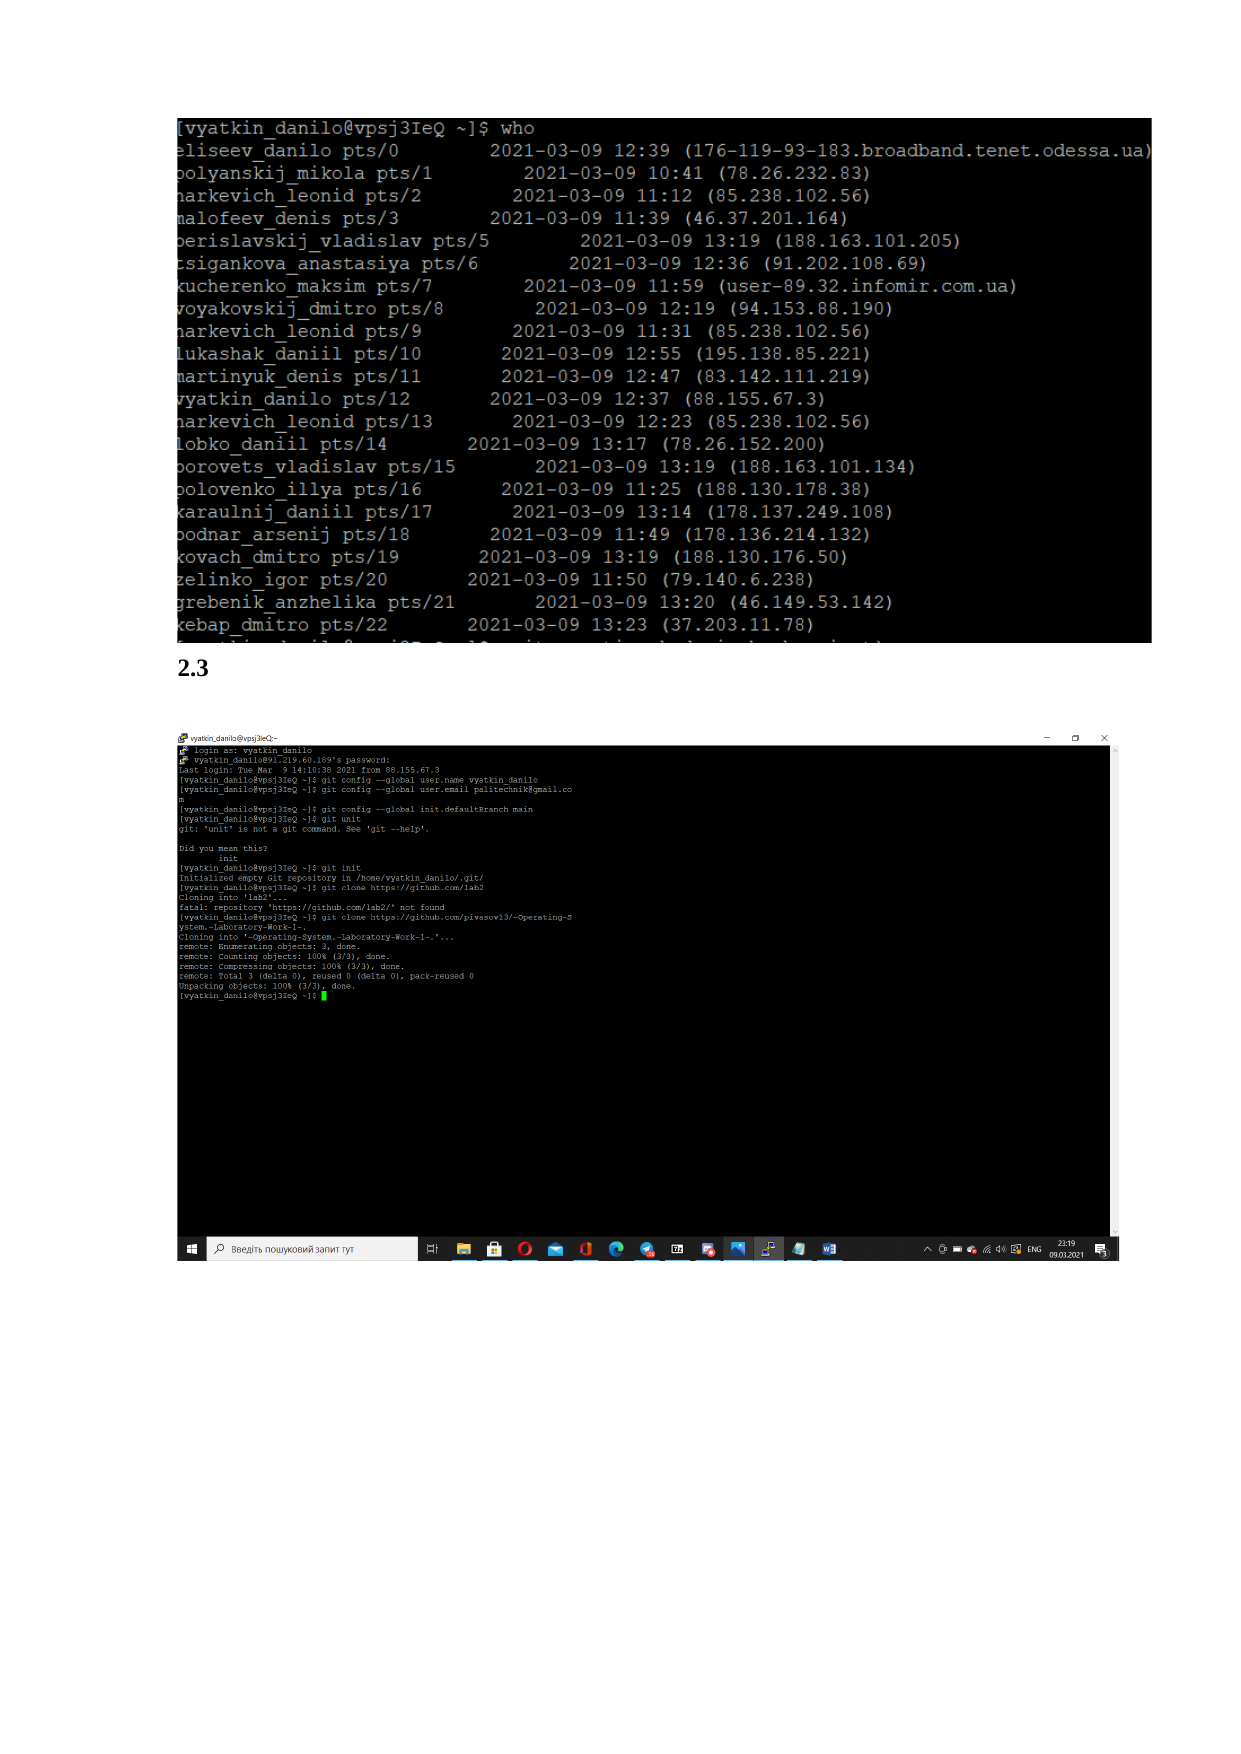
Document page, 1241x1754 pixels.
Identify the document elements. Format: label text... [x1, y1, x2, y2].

picture [177, 118, 1152, 643]
text 2.3 [177, 653, 1151, 682]
picture [177, 731, 1120, 1261]
